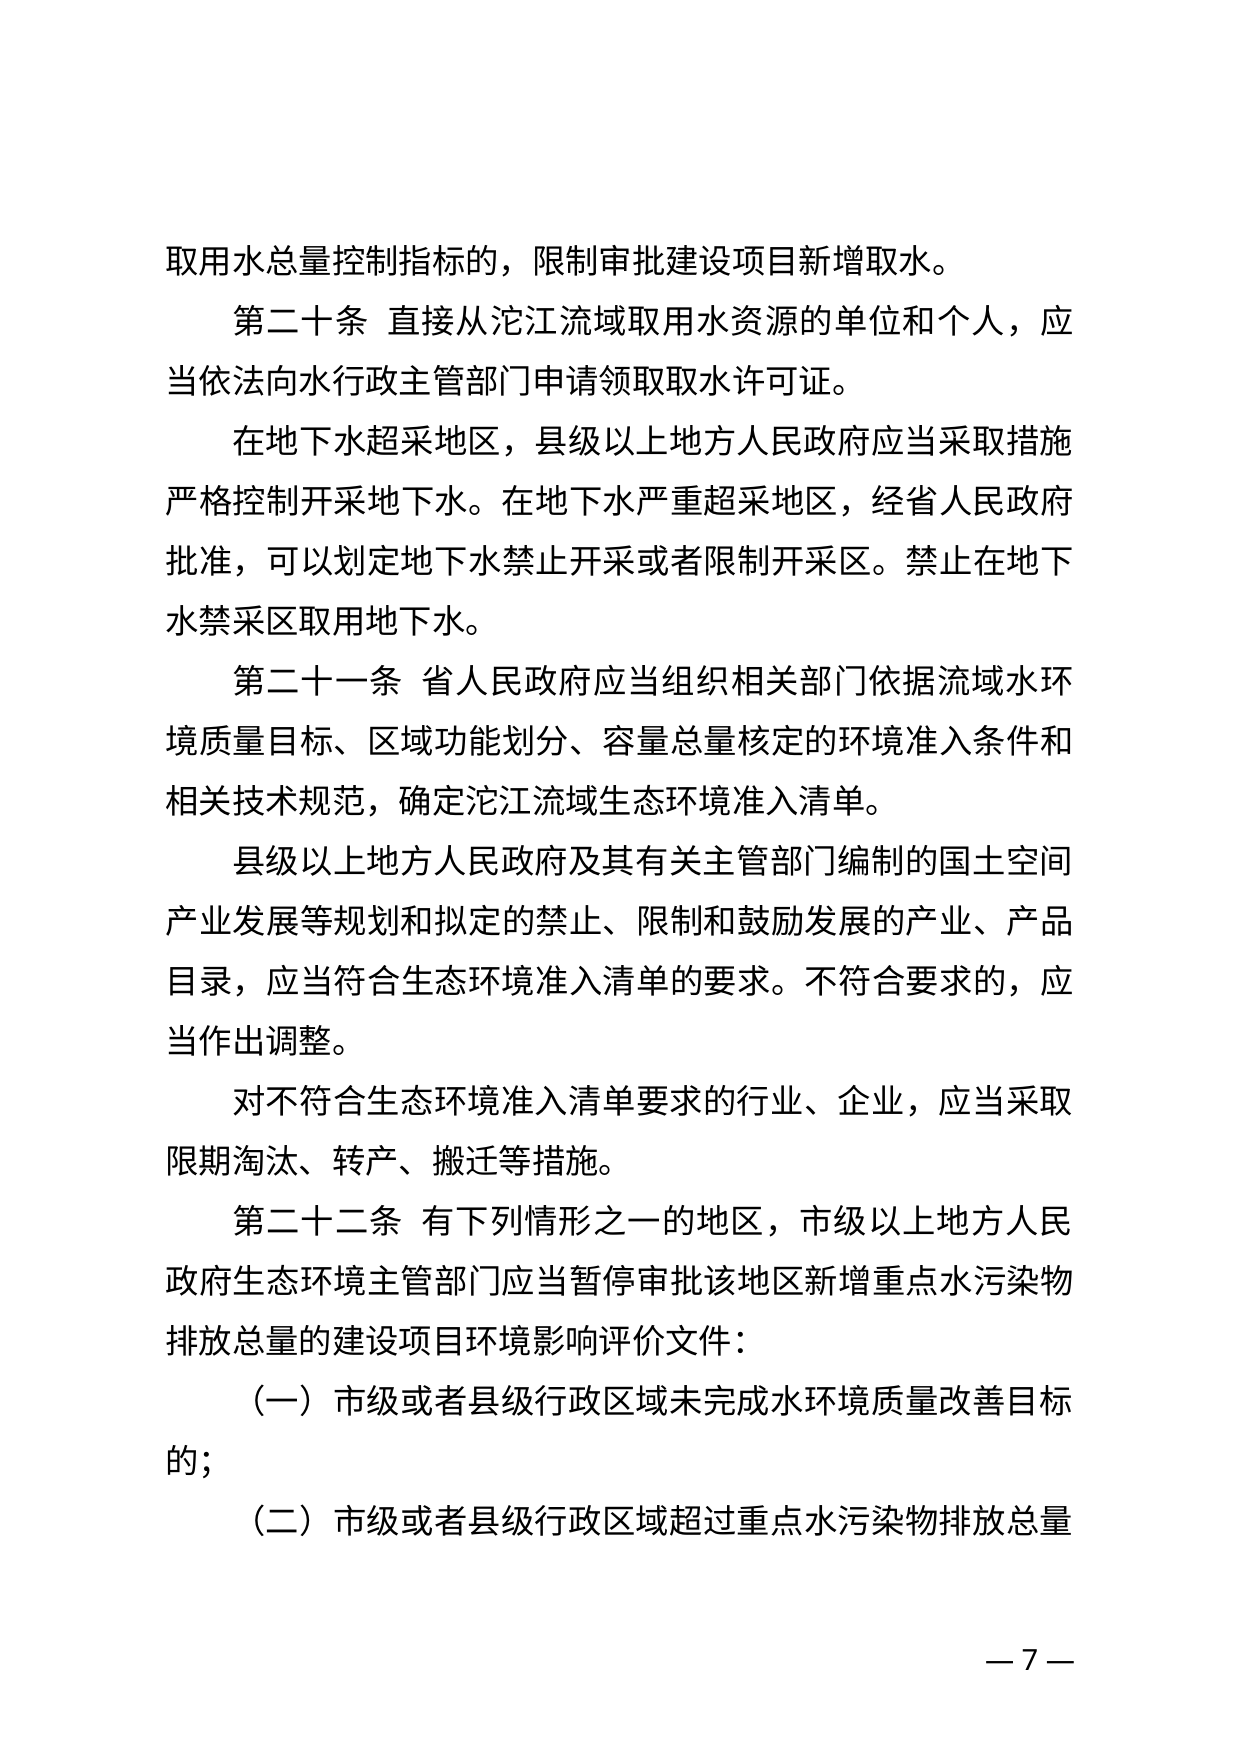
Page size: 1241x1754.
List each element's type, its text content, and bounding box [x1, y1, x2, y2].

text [165, 226, 1075, 286]
text 第二十二条 有下列情形之一的地区，市级以上地方人民政府生态环境主管部门应当暂停审批该地区新增重点水污染物排放总量的建设项目环境影响评价文件： [165, 1186, 1075, 1366]
text 县级以上地方人民政府及其有关主管部门编制的国土空间、产业发展等规划和拟定的禁止、限制和鼓励发展的产业、产品目录，应当符合生态环境准入清单的要求。不符合要求的，应当作出调整。 [165, 826, 1075, 1066]
text 对不符合生态环境准入清单要求的行业、企业，应当采取限期淘汰、转产、搬迁等措施。 [165, 1066, 1075, 1186]
text 第二十条 直接从沱江流域取用水资源的单位和个人，应当依法向水行政主管部门申请领取取水许可证。 [165, 286, 1075, 406]
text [165, 1486, 1075, 1546]
text （一）市级或者县级行政区域未完成水环境质量改善目标的； [165, 1366, 1075, 1486]
text 在地下水超采地区，县级以上地方人民政府应当采取措施，严格控制开采地下水。在地下水严重超采地区，经省人民政府批准，可以划定地下水禁止开采或者限制开采区。禁止在地下水禁采区取用地下水。 [165, 406, 1075, 646]
text 第二十一条 省人民政府应当组织相关部门依据流域水环境质量目标、区域功能划分、容量总量核定的环境准入条件和相关技术规范，确定沱江流域生态环境准入清单。 [165, 646, 1075, 826]
